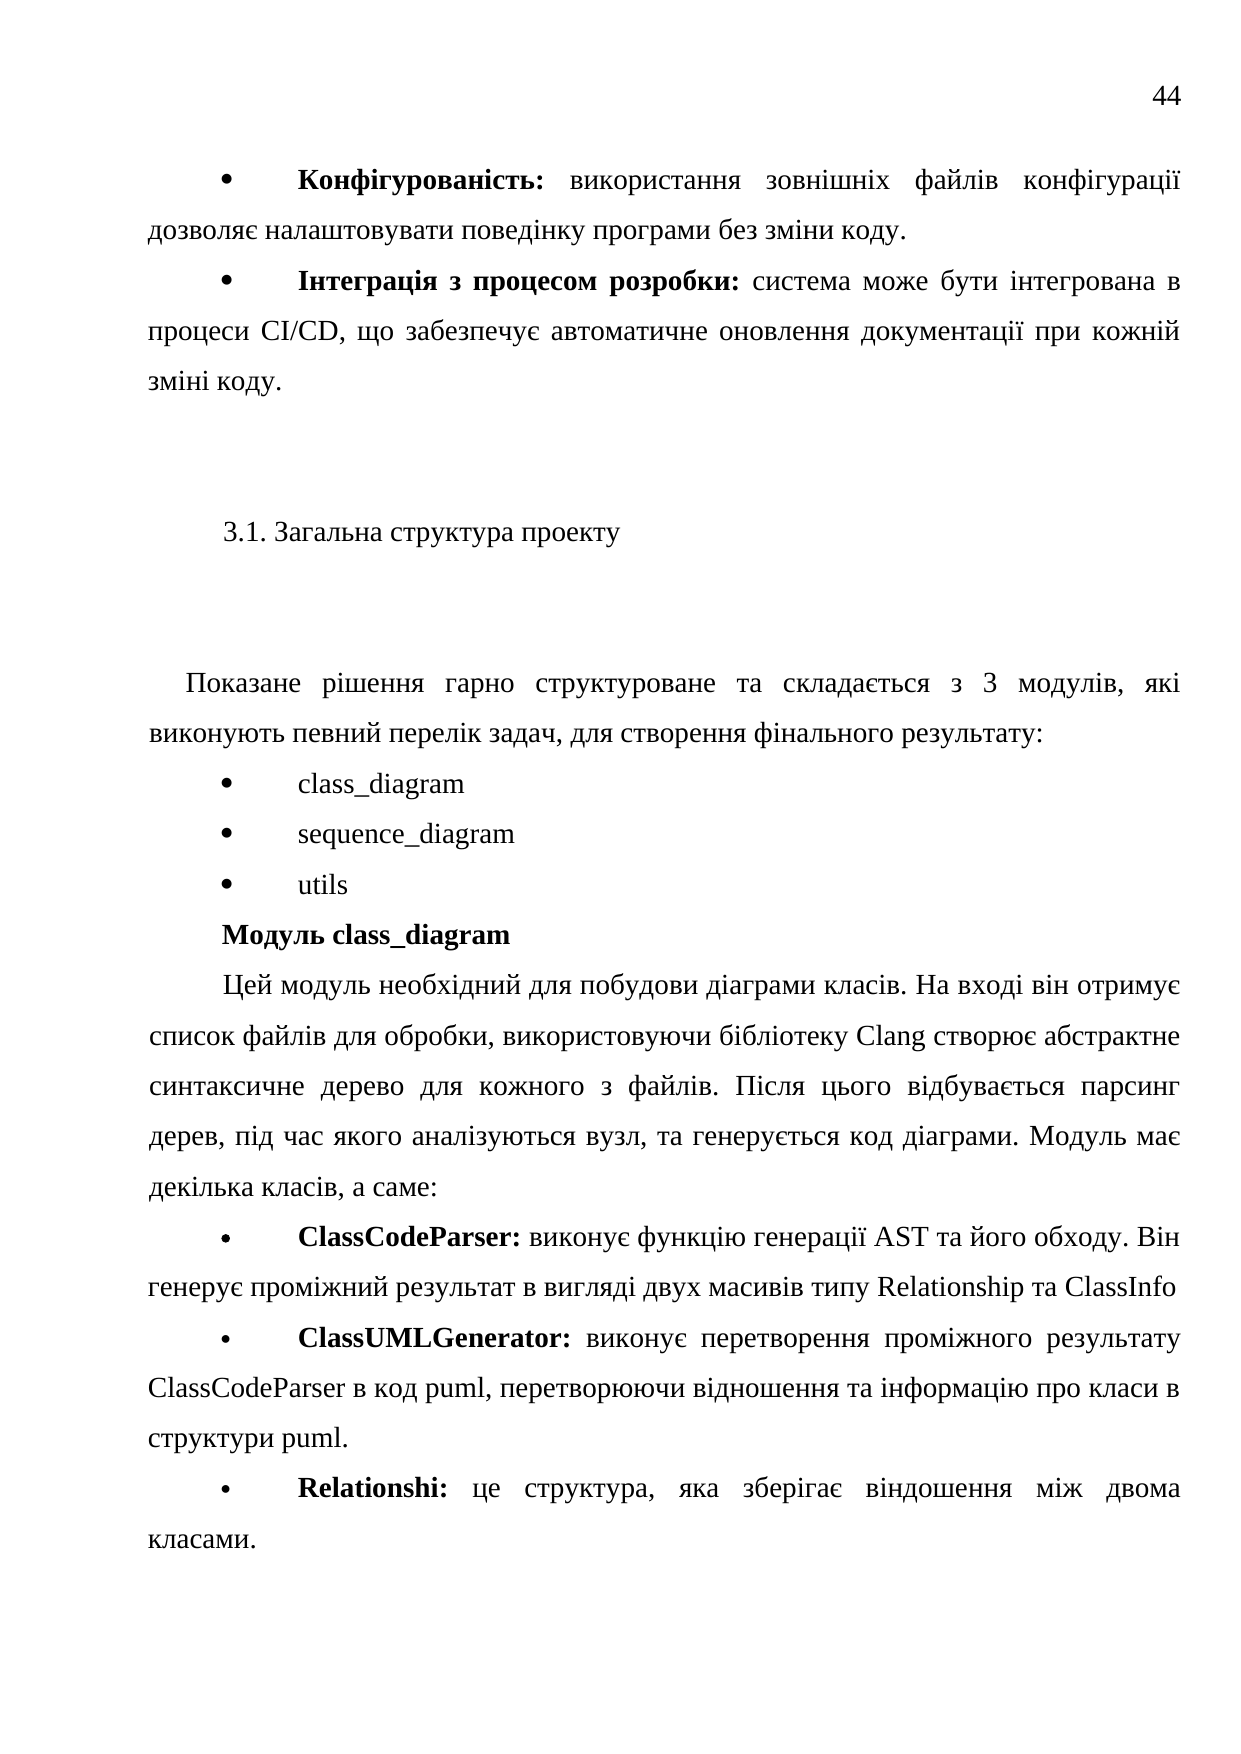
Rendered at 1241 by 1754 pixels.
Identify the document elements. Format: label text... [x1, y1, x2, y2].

subtitle Модуль class_diagram [149, 917, 1181, 951]
list ClassUMLGenerator: виконує перетворення проміжного результату ClassCodeParser в код puml, перетворюючи відношення та інформацію про класи в структури puml. [148, 1320, 1181, 1454]
list sequence_diagram [148, 816, 1181, 850]
text Цей модуль необхідний для побудови діаграми класів. На вході він отримує список файлів для обробки, використовуючи бібліотеку Clang створює абстрактне синтаксичне дерево для кожного з файлів. Після цього відбувається парсинг дерев, під час якого аналізуються вузл, та генерується код діаграми. Модуль має декілька класів, а саме: [148, 967, 1181, 1202]
list Конфігурованість: використання зовнішніх файлів конфігурації дозволяє налаштовувати поведінку програми без зміни коду. [148, 162, 1181, 246]
list Relationshi: це структура, яка зберігає віндошення між двома класами. [148, 1471, 1181, 1554]
list ClassCodeParser: виконує функцію генерації AST та його обходу. Він генерує проміжний результат в вигляді двух масивів типу Relationship та ClassInfo [148, 1219, 1181, 1303]
list Інтеграція з процесом розробки: система може бути інтегрована в процеси CI/CD, що забезпечує автоматичне оновлення документації при кожній зміні коду. [148, 263, 1181, 397]
list class_diagram [148, 766, 1181, 799]
subtitle 3.1. Загальна структура проекту [149, 514, 1181, 548]
text Показане рішення гарно структуроване та складається з 3 модулів, які виконують певний перелік задач, для створення фінального результату: [149, 665, 1181, 749]
list utils [148, 867, 1181, 900]
